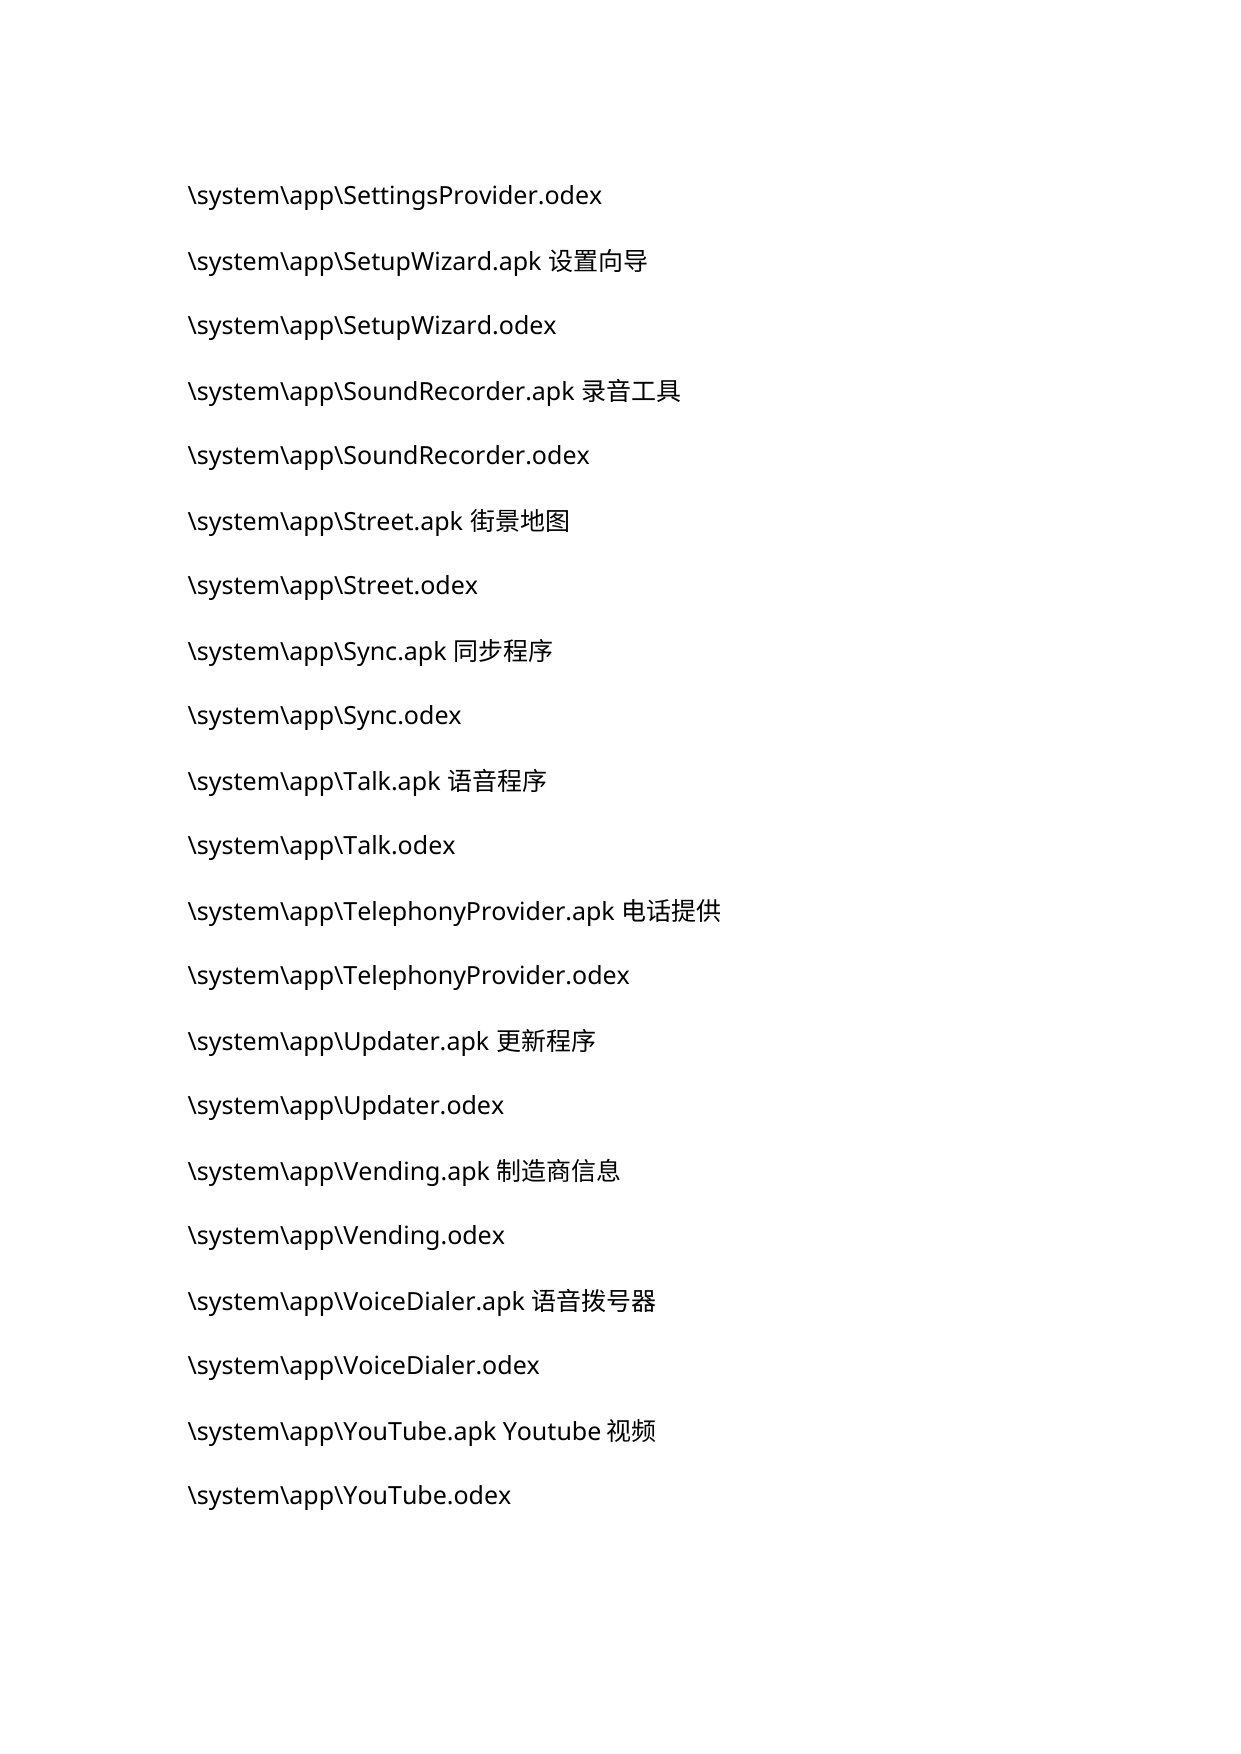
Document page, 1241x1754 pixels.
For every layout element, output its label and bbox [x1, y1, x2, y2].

text [187, 162, 1053, 1527]
